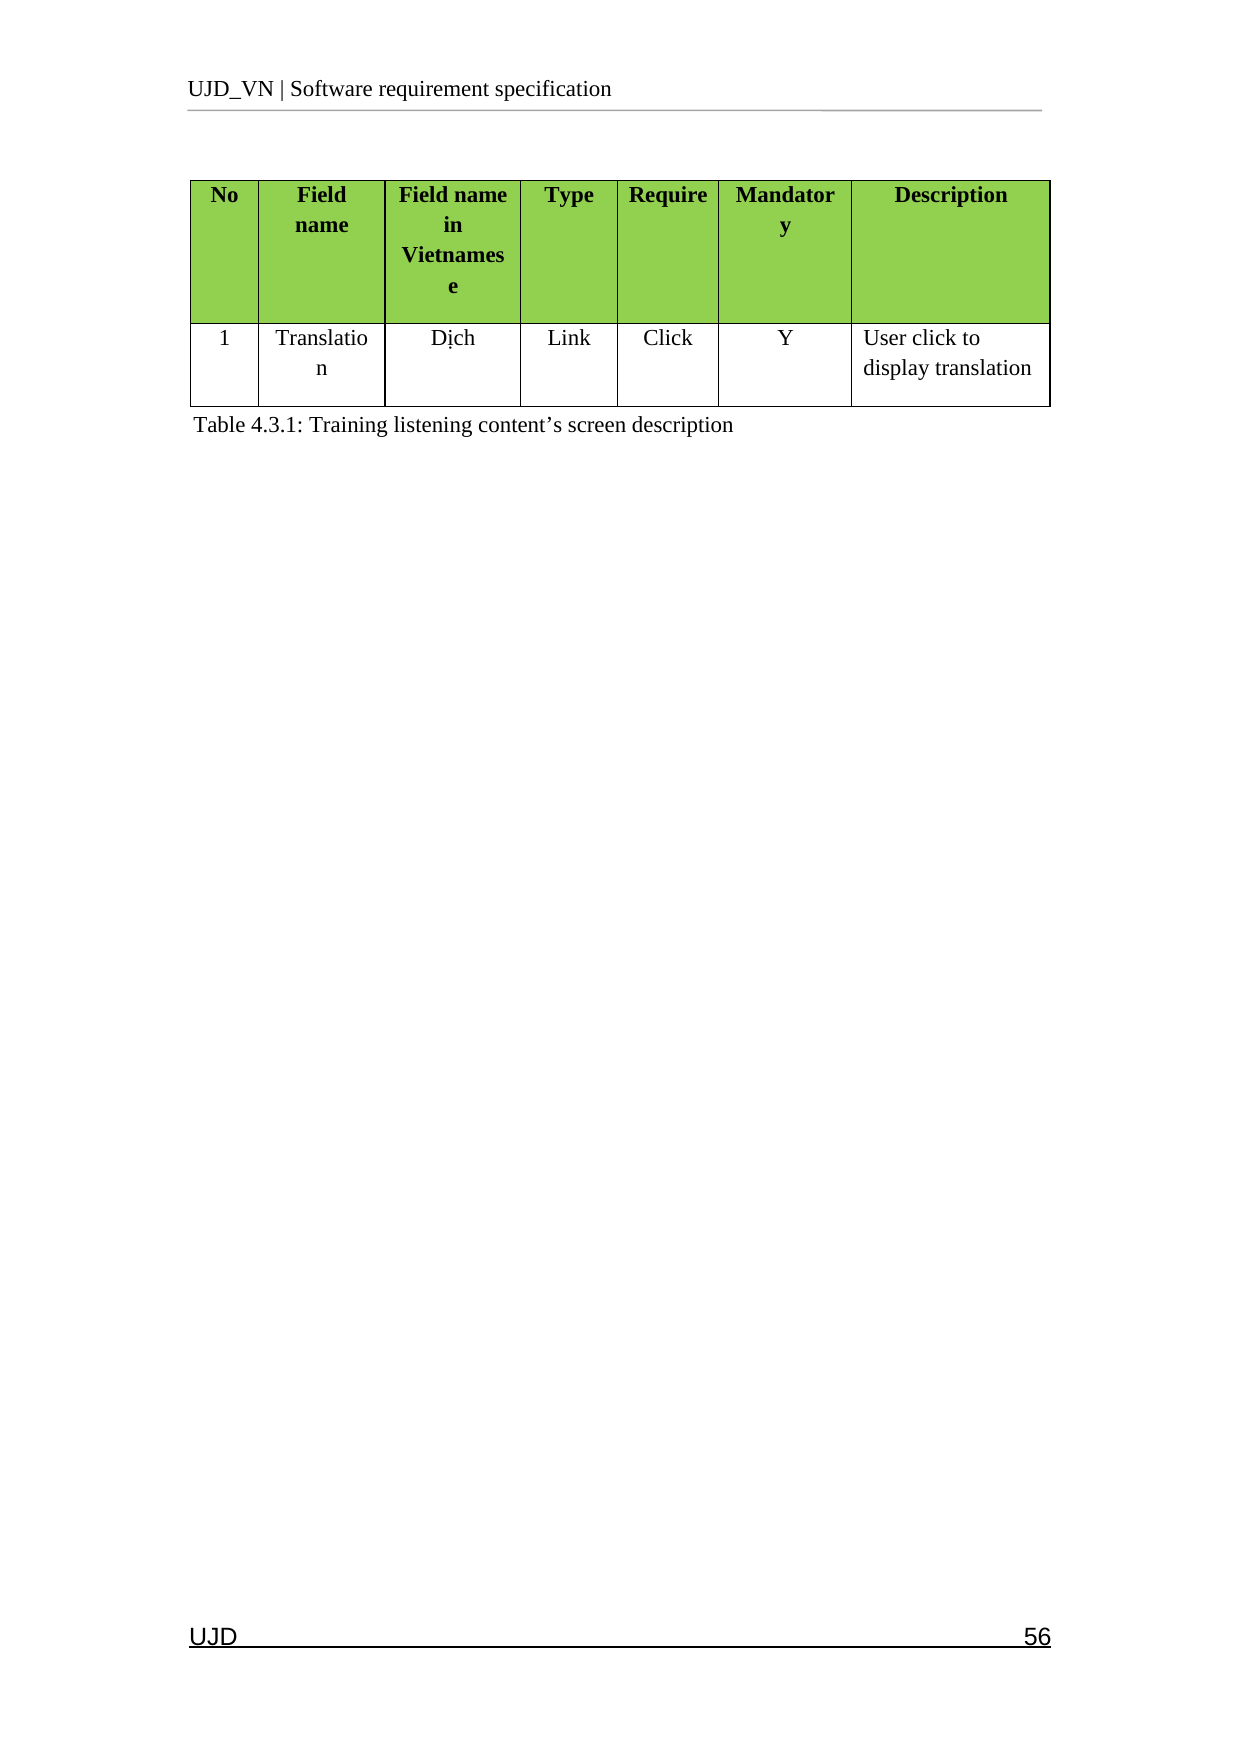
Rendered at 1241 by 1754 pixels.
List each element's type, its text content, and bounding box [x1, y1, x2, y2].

text Table 4.3.1: Training listening content’s screen description [187, 180, 1053, 437]
table_cell Dịch [386, 324, 520, 406]
table_header No [191, 181, 258, 323]
table_header Field name in Vietnamese [386, 181, 520, 323]
table_cell 1 [191, 324, 258, 406]
table_header Field name [259, 181, 384, 323]
table_header Mandatory [719, 181, 851, 323]
table_cell Y [719, 324, 851, 406]
table_header Type [521, 181, 617, 323]
table_cell User click to display translation [852, 324, 1049, 406]
table_cell Click [618, 324, 718, 406]
table_header Description [852, 181, 1049, 323]
table_cell Translation [259, 324, 384, 406]
table_cell Link [521, 324, 617, 406]
table_header Require [618, 181, 718, 323]
